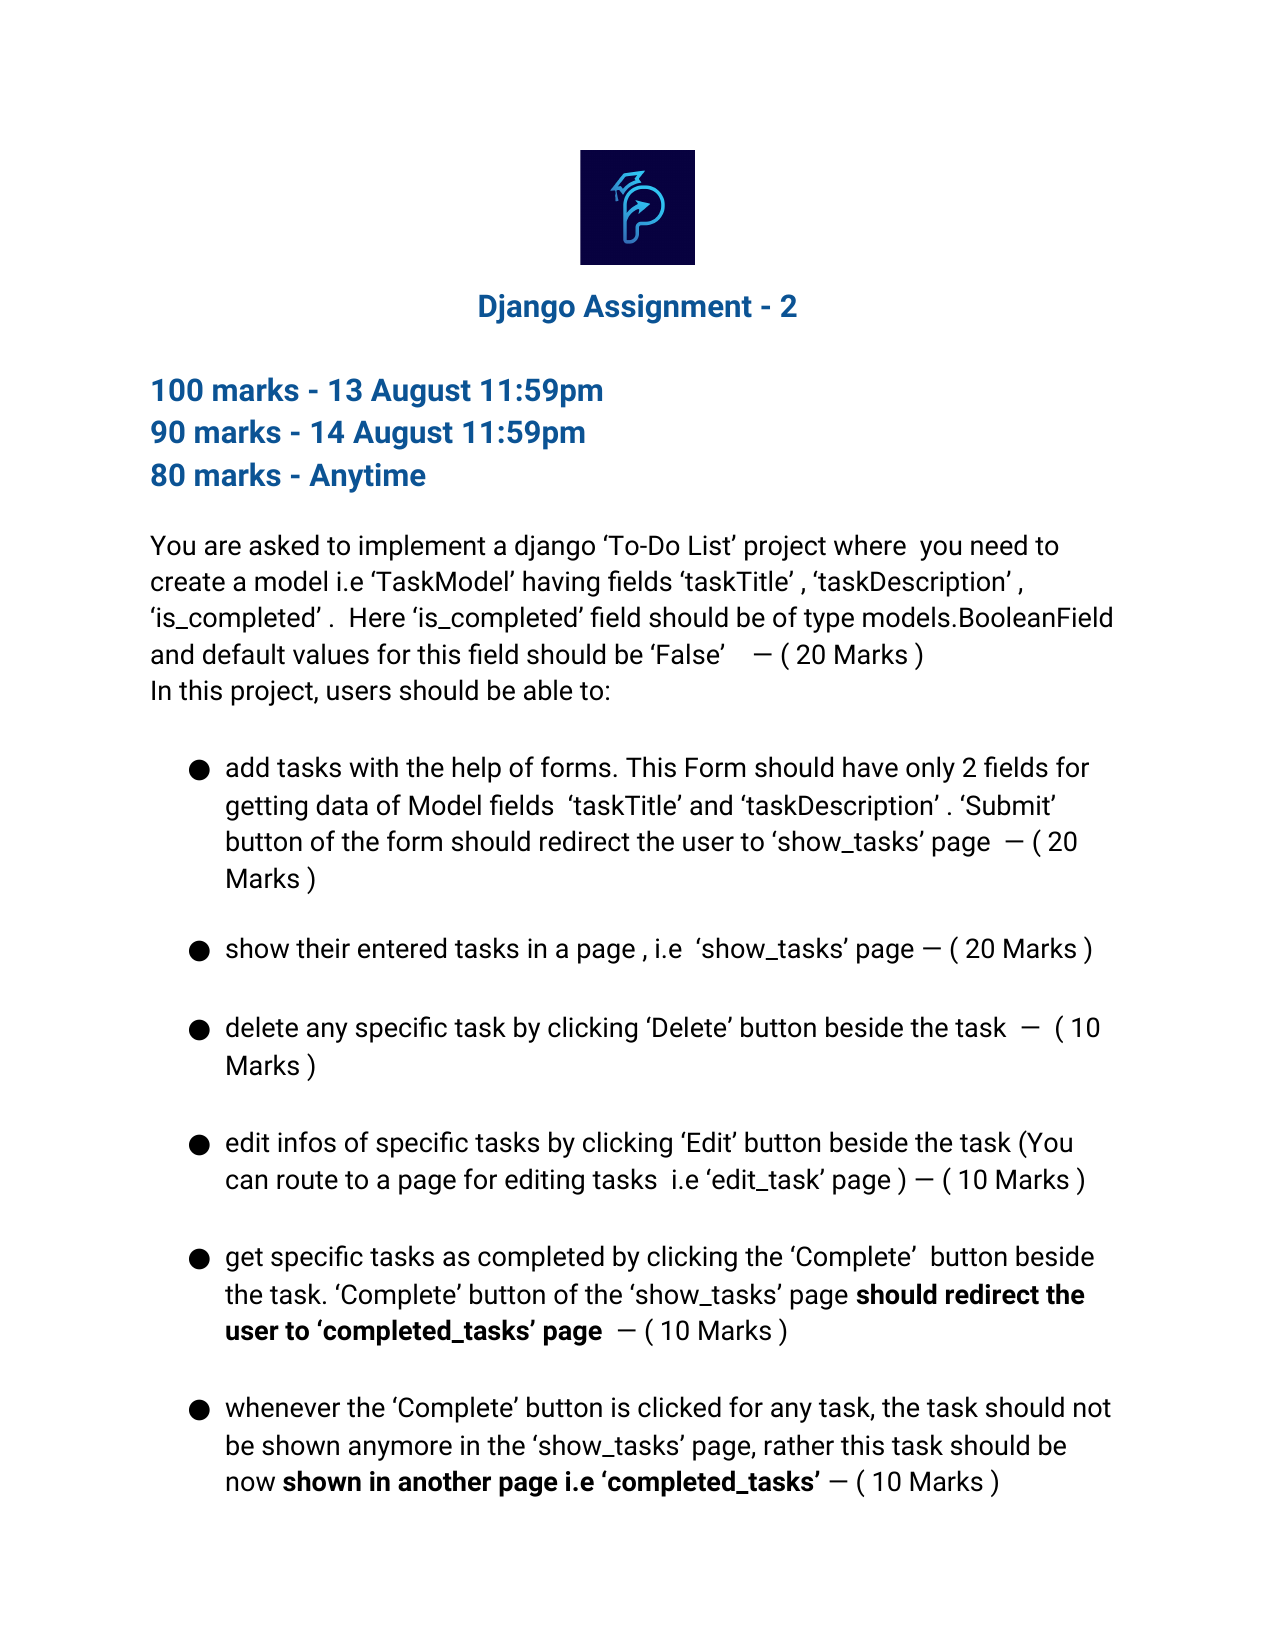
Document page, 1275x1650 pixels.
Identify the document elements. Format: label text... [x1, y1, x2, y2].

list show their entered tasks in a page , i.e ‘show_tasks’ page — ( 20 Marks ) [187, 930, 1125, 967]
list whenever the ‘Complete’ button is clicked for any task, the task should not be shown anymore in the ‘show_tasks’ page, rather this task should be now shown in another page i.e ‘completed_tasks’ — ( 10 Marks ) [187, 1388, 1125, 1498]
list add tasks with the help of forms. This Form should have only 2 fields for getting data of Model fields ‘taskTitle’ and ‘taskDescription’ . ‘Submit’ button of the form should redirect the user to ‘show_tasks’ page — ( 20 Marks ) [187, 749, 1125, 895]
list get specific tasks as completed by clicking the ‘Complete’ button beside the task. ‘Complete’ button of the ‘show_tasks’ page should redirect the user to ‘completed_tasks’ page — ( 10 Marks ) [187, 1238, 1125, 1347]
list delete any specific task by clicking ‘Delete’ button beside the task — ( 10 Marks ) [187, 1009, 1125, 1082]
text In this project, users should be able to: [150, 676, 1125, 707]
text You are asked to implement a django ‘To-Do List’ project where you need to create a model i.e ‘TaskModel’ having fields ‘taskTitle’ , ‘taskDescription’ , ‘is_completed’ . Here ‘is_completed’ field should be of type models.BooleanField and default values for this field should be ‘False’ — ( 20 Marks ) [150, 530, 1125, 671]
picture [580, 150, 695, 265]
text 80 marks - Anytime [150, 457, 1125, 494]
list edit infos of specific tasks by clicking ‘Edit’ button beside the task (You can route to a page for editing tasks i.e ‘edit_task’ page ) — ( 10 Marks ) [187, 1123, 1125, 1196]
text Django Assignment - 2 [150, 150, 1125, 325]
text 100 marks - 13 August 11:59pm [150, 373, 1125, 409]
text 90 marks - 14 August 11:59pm [150, 415, 1125, 452]
